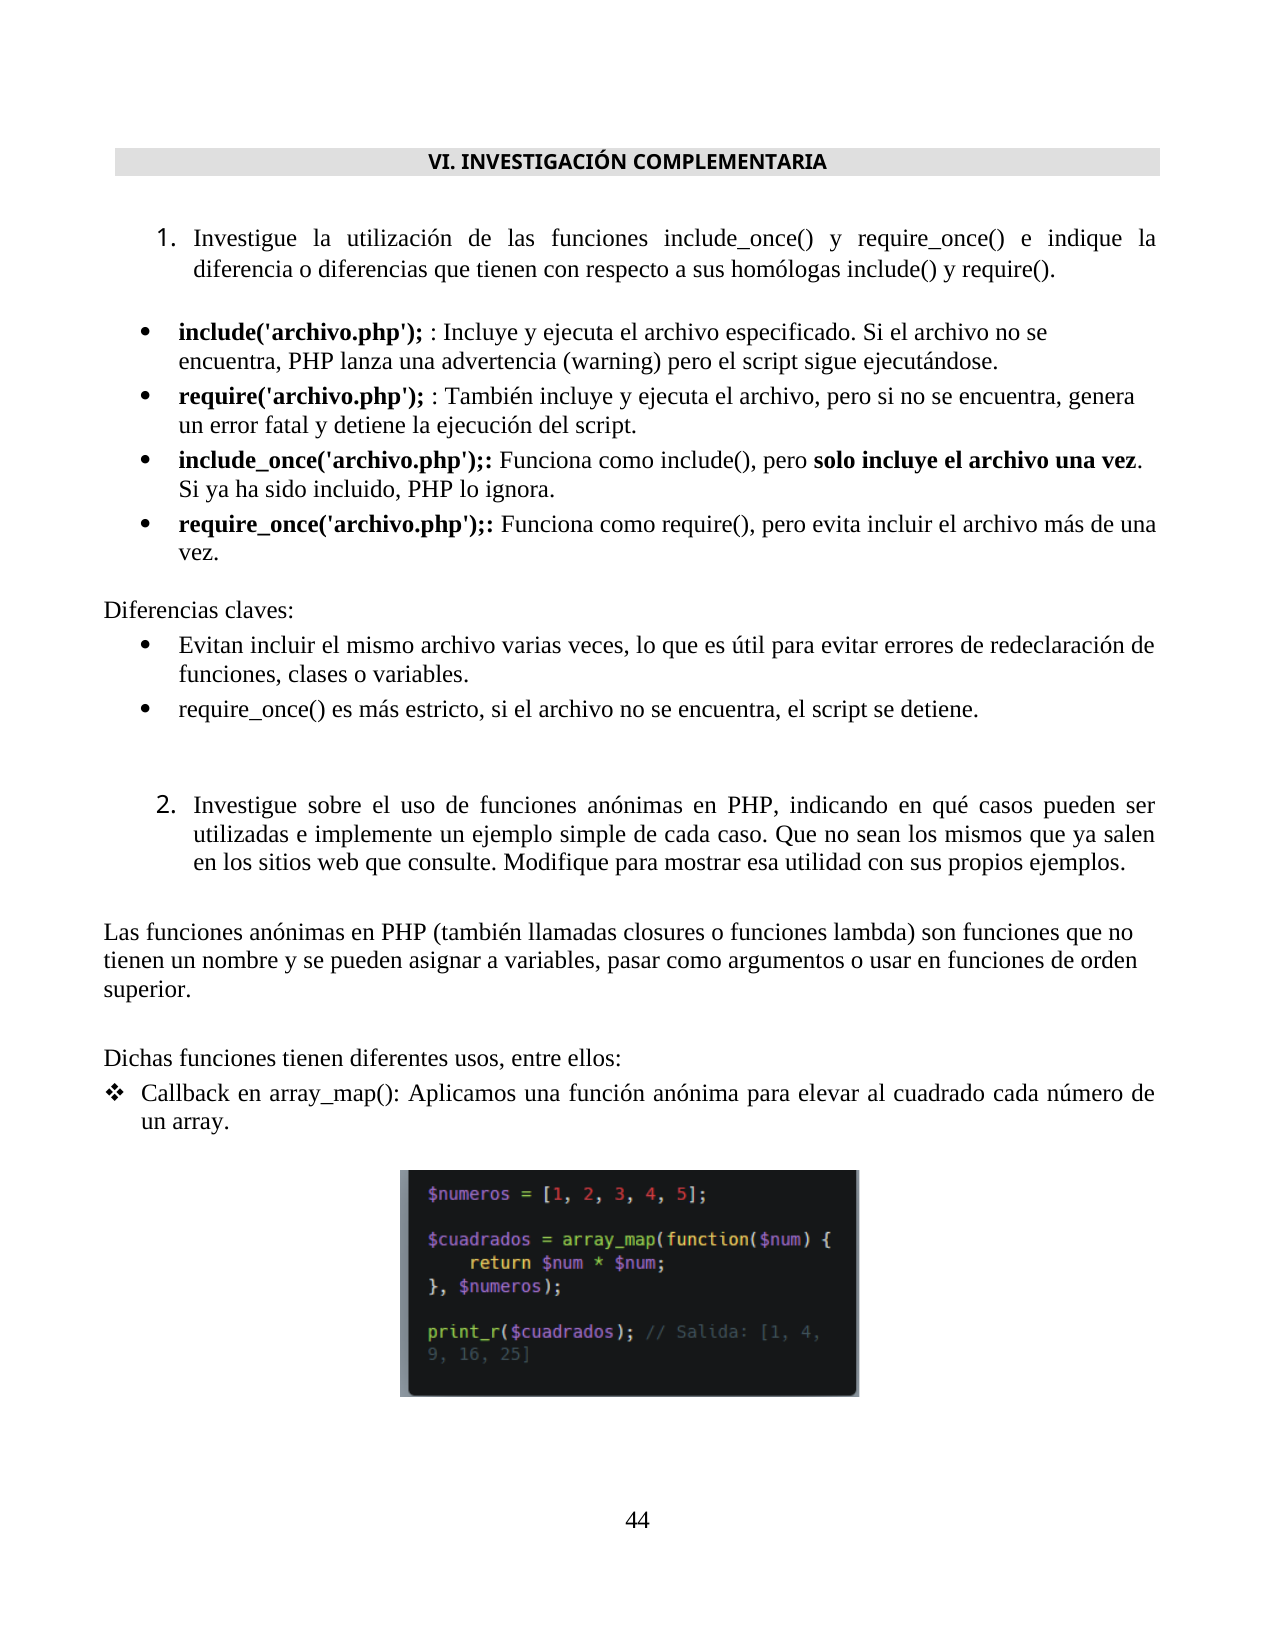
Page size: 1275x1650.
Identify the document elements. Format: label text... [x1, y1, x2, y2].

list Investigue sobre el uso de funciones anónimas en PHP, indicando en qué casos pueden ser utilizadas e implemente un ejemplo simple de cada caso. Que no sean los mismos que ya salen en los sitios web que consulte. Modifique para mostrar esa utilidad con sus propios ejemplos. [156, 786, 1156, 876]
text Las funciones anónimas en PHP (también llamadas closures o funciones lambda) son funciones que no tienen un nombre y se pueden asignar a variables, pasar como argumentos o usar en funciones de orden superior. [103, 918, 1156, 1002]
list require_once('archivo.php');: Funciona como require(), pero evita incluir el archivo más de una vez. [141, 509, 1157, 566]
list include('archivo.php'); : Incluye y ejecuta el archivo especificado. Si el archivo no se encuentra, PHP lanza una advertencia (warning) pero el script sigue ejecutándose. [141, 317, 1157, 375]
list Evitan incluir el mismo archivo varias veces, lo que es útil para evitar errores de redeclaración de funciones, clases o variables. [141, 630, 1157, 687]
text Diferencias claves: [103, 595, 1157, 624]
text Dichas funciones tienen diferentes usos, entre ellos: [103, 1044, 1156, 1072]
list include_once('archivo.php');: Funciona como include(), pero solo incluye el archivo una vez. Si ya ha sido incluido, PHP lo ignora. [141, 445, 1157, 502]
picture [400, 1170, 860, 1397]
list Investigue la utilización de las funciones include_once() y require_once() e indique la diferencia o diferencias que tienen con respecto a sus homólogas include() y require(). [156, 219, 1157, 282]
list require('archivo.php'); : También incluye y ejecuta el archivo, pero si no se encuentra, genera un error fatal y detiene la ejecución del script. [141, 381, 1157, 439]
list require_once() es más estricto, si el archivo no se encuentra, el script se detiene. [141, 694, 1157, 722]
text VI. INVESTIGACIÓN COMPLEMENTARIA [115, 147, 1172, 176]
list Callback en array_map(): Aplicamos una función anónima para elevar al cuadrado cada número de un array. [103, 1079, 1156, 1135]
